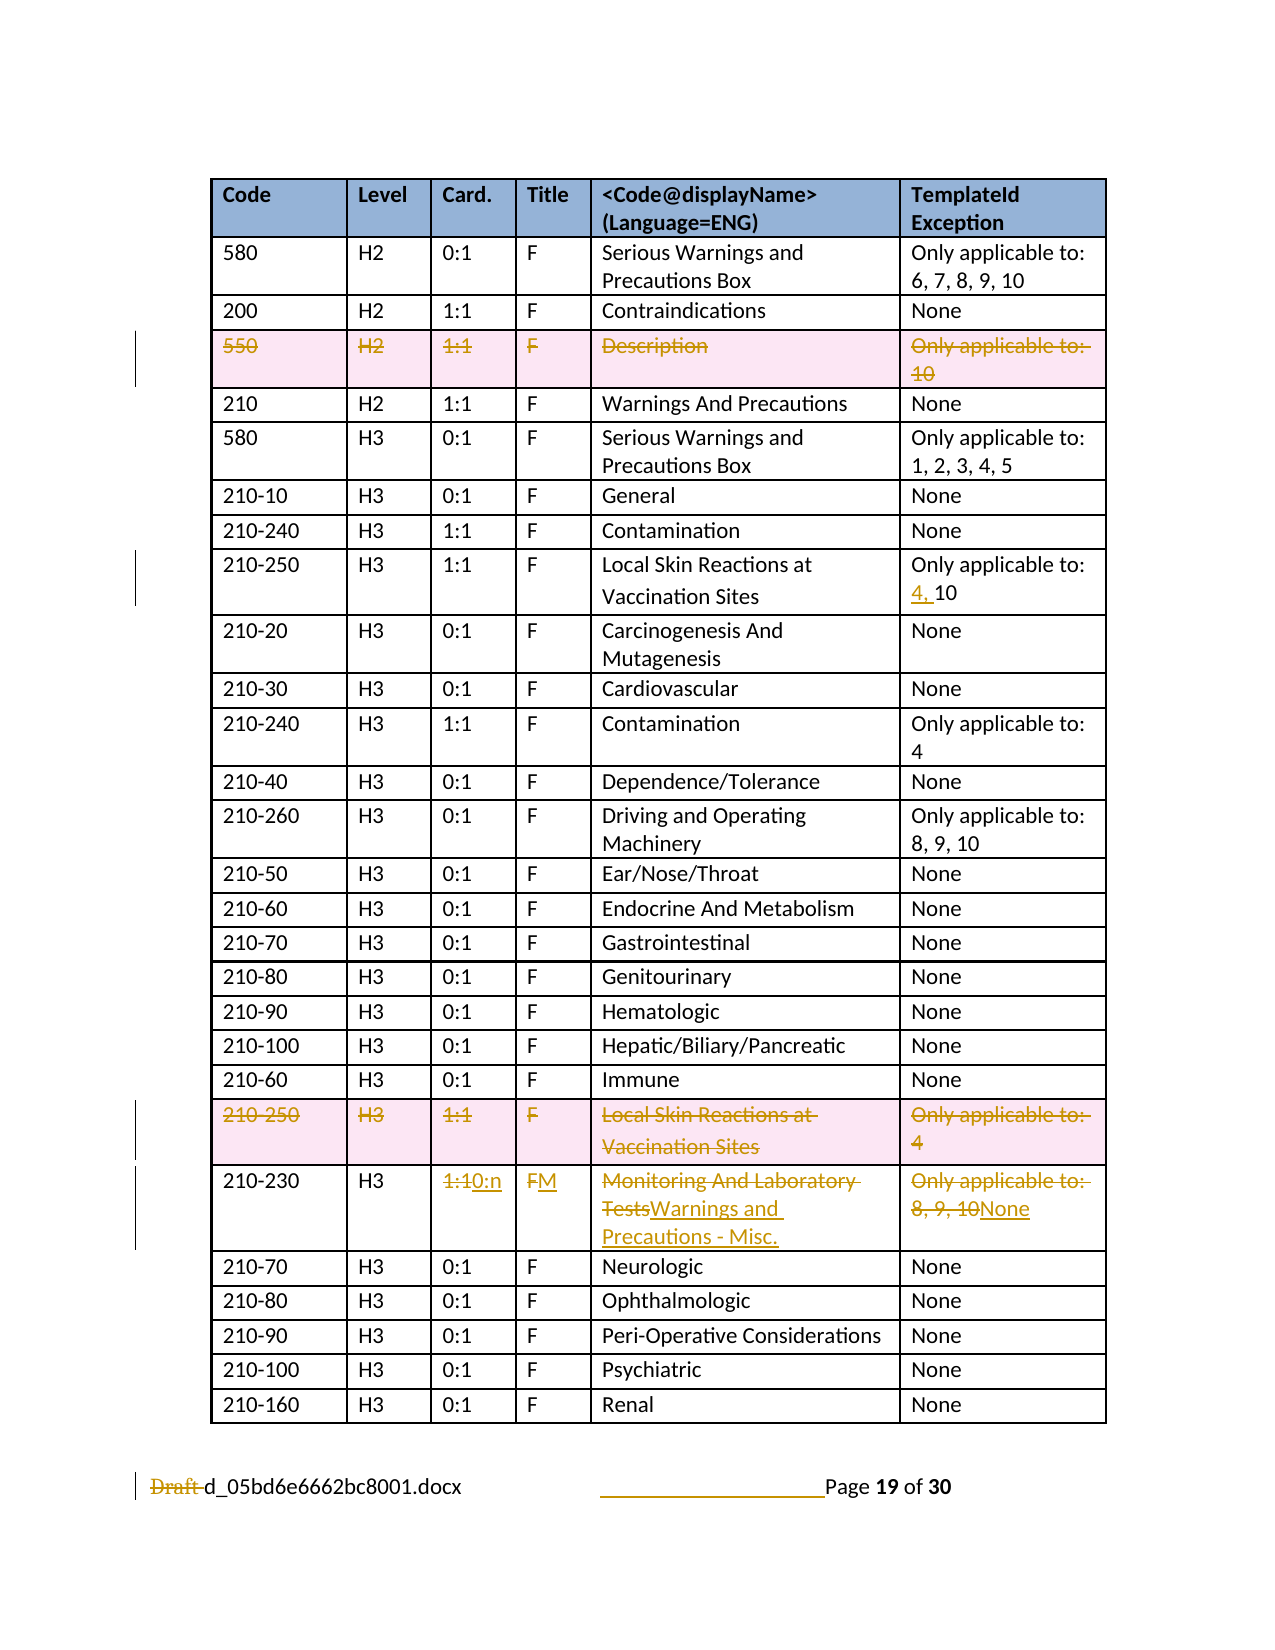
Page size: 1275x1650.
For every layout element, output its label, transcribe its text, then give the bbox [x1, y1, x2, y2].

table_cell None [901, 296, 1105, 329]
table_cell Neurologic [592, 1252, 899, 1284]
table_cell [517, 1166, 590, 1250]
table_cell F [517, 1066, 590, 1098]
table_cell 0:1 [432, 1390, 515, 1422]
table_cell Hepatic/Biliary/Pancreatic [592, 1031, 899, 1063]
table_cell H3 [348, 674, 430, 707]
table_cell F [517, 1031, 590, 1063]
table_cell H3 [348, 423, 430, 479]
table_cell H3 [348, 1390, 430, 1422]
table_cell H3 [348, 516, 430, 548]
table_cell General [592, 481, 899, 514]
table_cell H2 [348, 238, 430, 294]
table_cell None [901, 481, 1105, 514]
table_cell 0:1 [432, 1031, 515, 1063]
table_cell H3 [348, 1355, 430, 1388]
table_cell None [901, 674, 1105, 707]
table_cell 210-70 [213, 928, 346, 960]
table_cell 1:1 [432, 516, 515, 548]
table_cell Genitourinary [592, 963, 899, 995]
table_cell None [901, 997, 1105, 1029]
table_cell 1:1 [432, 709, 515, 765]
table_cell 0:1 [432, 767, 515, 799]
table_cell 210-100 [213, 1355, 346, 1388]
table_cell None [901, 1031, 1105, 1063]
table_cell 0:1 [432, 963, 515, 995]
table_cell Renal [592, 1390, 899, 1422]
table_cell Only applicable to: 1, 2, 3, 4, 5 [901, 423, 1105, 479]
table_cell 210-50 [213, 859, 346, 892]
table_cell Ear/Nose/Throat [592, 859, 899, 892]
table_cell None [901, 928, 1105, 960]
table_cell 210-30 [213, 674, 346, 707]
table_cell 210-260 [213, 801, 346, 857]
table_cell 0:1 [432, 928, 515, 960]
table_cell H3 [348, 709, 430, 765]
table_cell F [517, 709, 590, 765]
table_cell Only applicable to: 4 [901, 709, 1105, 765]
table_cell 210-90 [213, 997, 346, 1029]
table_cell F [517, 894, 590, 926]
table_cell 580 [213, 423, 346, 479]
table_header <Code@displayName> (Language=ENG) [592, 180, 899, 236]
table_cell 210-40 [213, 767, 346, 799]
table_cell F [517, 963, 590, 995]
table_cell None [901, 767, 1105, 799]
table_cell Contamination [592, 709, 899, 765]
table_cell None [901, 859, 1105, 892]
table_cell 210-60 [213, 894, 346, 926]
table_header Code [213, 180, 346, 236]
table_cell Only applicable to: 6, 7, 8, 9, 10 [901, 238, 1105, 294]
table_cell H3 [348, 1031, 430, 1063]
table_cell F [517, 481, 590, 514]
table_cell 0:1 [432, 997, 515, 1029]
table_cell H3 [348, 1066, 430, 1098]
table_cell 0:1 [432, 674, 515, 707]
table_cell F [517, 1390, 590, 1422]
table_cell H3 [348, 1321, 430, 1353]
table_cell 210 [213, 389, 346, 421]
table_cell H2 [348, 389, 430, 421]
table_cell 210-240 [213, 709, 346, 765]
table_cell H3 [348, 963, 430, 995]
table_cell None [901, 894, 1105, 926]
table_cell None [901, 1066, 1105, 1098]
table_cell None [901, 516, 1105, 548]
table_cell Peri-Operative Considerations [592, 1321, 899, 1353]
table_cell 0:1 [432, 1252, 515, 1284]
table_cell None [901, 1390, 1105, 1422]
table_cell Only applicable to: 10 [901, 550, 1105, 614]
table_cell F [517, 767, 590, 799]
table_cell F [517, 801, 590, 857]
table_cell 0:1 [432, 859, 515, 892]
table_header Level [348, 180, 430, 236]
table_cell 200 [213, 296, 346, 329]
table_cell F [517, 674, 590, 707]
table_cell 0:1 [432, 1287, 515, 1319]
table_cell 1:1 [432, 296, 515, 329]
table_cell Gastrointestinal [592, 928, 899, 960]
table_cell Immune [592, 1066, 899, 1098]
table_cell None [901, 963, 1105, 995]
table_cell 210-250 [213, 550, 346, 614]
table_cell Contraindications [592, 296, 899, 329]
table_cell None [901, 1287, 1105, 1319]
table_cell 0:1 [432, 616, 515, 672]
table_cell 210-80 [213, 1287, 346, 1319]
table_cell None [901, 616, 1105, 672]
table_cell 0:1 [432, 1321, 515, 1353]
table_cell F [517, 238, 590, 294]
table_cell None [901, 1321, 1105, 1353]
table_cell 210-100 [213, 1031, 346, 1063]
table_cell [432, 1166, 515, 1250]
table_header TemplateId Exception [901, 180, 1105, 236]
table_cell 210-20 [213, 616, 346, 672]
table_cell None [901, 389, 1105, 421]
table_cell 210-240 [213, 516, 346, 548]
table_cell 580 [213, 238, 346, 294]
table_cell Cardiovascular [592, 674, 899, 707]
table_cell F [517, 1355, 590, 1388]
table_cell Only applicable to: 8, 9, 10 [901, 801, 1105, 857]
table_cell 210-10 [213, 481, 346, 514]
table_cell F [517, 859, 590, 892]
table_cell H3 [348, 997, 430, 1029]
table_cell Ophthalmologic [592, 1287, 899, 1319]
table_cell 1:1 [432, 550, 515, 614]
table_cell 0:1 [432, 481, 515, 514]
table_cell Contamination [592, 516, 899, 548]
table_cell 0:1 [432, 238, 515, 294]
table_cell 210-70 [213, 1252, 346, 1284]
table_cell F [517, 1321, 590, 1353]
table_cell F [517, 1287, 590, 1319]
table_cell 0:1 [432, 423, 515, 479]
table_cell H3 [348, 767, 430, 799]
table_cell F [517, 423, 590, 479]
table_cell 210-160 [213, 1390, 346, 1422]
table_cell [592, 1166, 899, 1250]
table_cell F [517, 550, 590, 614]
table_cell H3 [348, 1252, 430, 1284]
table_cell 210-230 [213, 1166, 346, 1250]
table_cell Hematologic [592, 997, 899, 1029]
table_cell F [517, 516, 590, 548]
table_cell H3 [348, 481, 430, 514]
table_cell Carcinogenesis And Mutagenesis [592, 616, 899, 672]
table_cell [901, 1166, 1105, 1250]
table_cell F [517, 616, 590, 672]
table_cell 0:1 [432, 894, 515, 926]
table_cell 210-60 [213, 1066, 346, 1098]
table_header Title [517, 180, 590, 236]
table_cell Serious Warnings and Precautions Box [592, 423, 899, 479]
table_cell F [517, 389, 590, 421]
table_cell 210-80 [213, 963, 346, 995]
table_cell H3 [348, 550, 430, 614]
table_cell None [901, 1252, 1105, 1284]
table_cell F [517, 296, 590, 329]
table_cell H3 [348, 1287, 430, 1319]
table_cell F [517, 928, 590, 960]
table_cell Dependence/Tolerance [592, 767, 899, 799]
table_cell None [901, 1355, 1105, 1388]
table_cell 0:1 [432, 1066, 515, 1098]
table_cell H3 [348, 894, 430, 926]
table_cell H3 [348, 1166, 430, 1250]
table_cell H2 [348, 296, 430, 329]
table_cell H3 [348, 616, 430, 672]
table_cell H3 [348, 801, 430, 857]
table_cell F [517, 997, 590, 1029]
table_cell 0:1 [432, 1355, 515, 1388]
table_cell 1:1 [432, 389, 515, 421]
table_cell 0:1 [432, 801, 515, 857]
table_cell Psychiatric [592, 1355, 899, 1388]
table_cell Serious Warnings and Precautions Box [592, 238, 899, 294]
table_cell Endocrine And Metabolism [592, 894, 899, 926]
table_cell Warnings And Precautions [592, 389, 899, 421]
table_cell F [517, 1252, 590, 1284]
table_cell H3 [348, 859, 430, 892]
table_cell Local Skin Reactions at Vaccination Sites [592, 550, 899, 614]
table_header Card. [432, 180, 515, 236]
table_cell 210-90 [213, 1321, 346, 1353]
table_cell Driving and Operating Machinery [592, 801, 899, 857]
table_cell H3 [348, 928, 430, 960]
